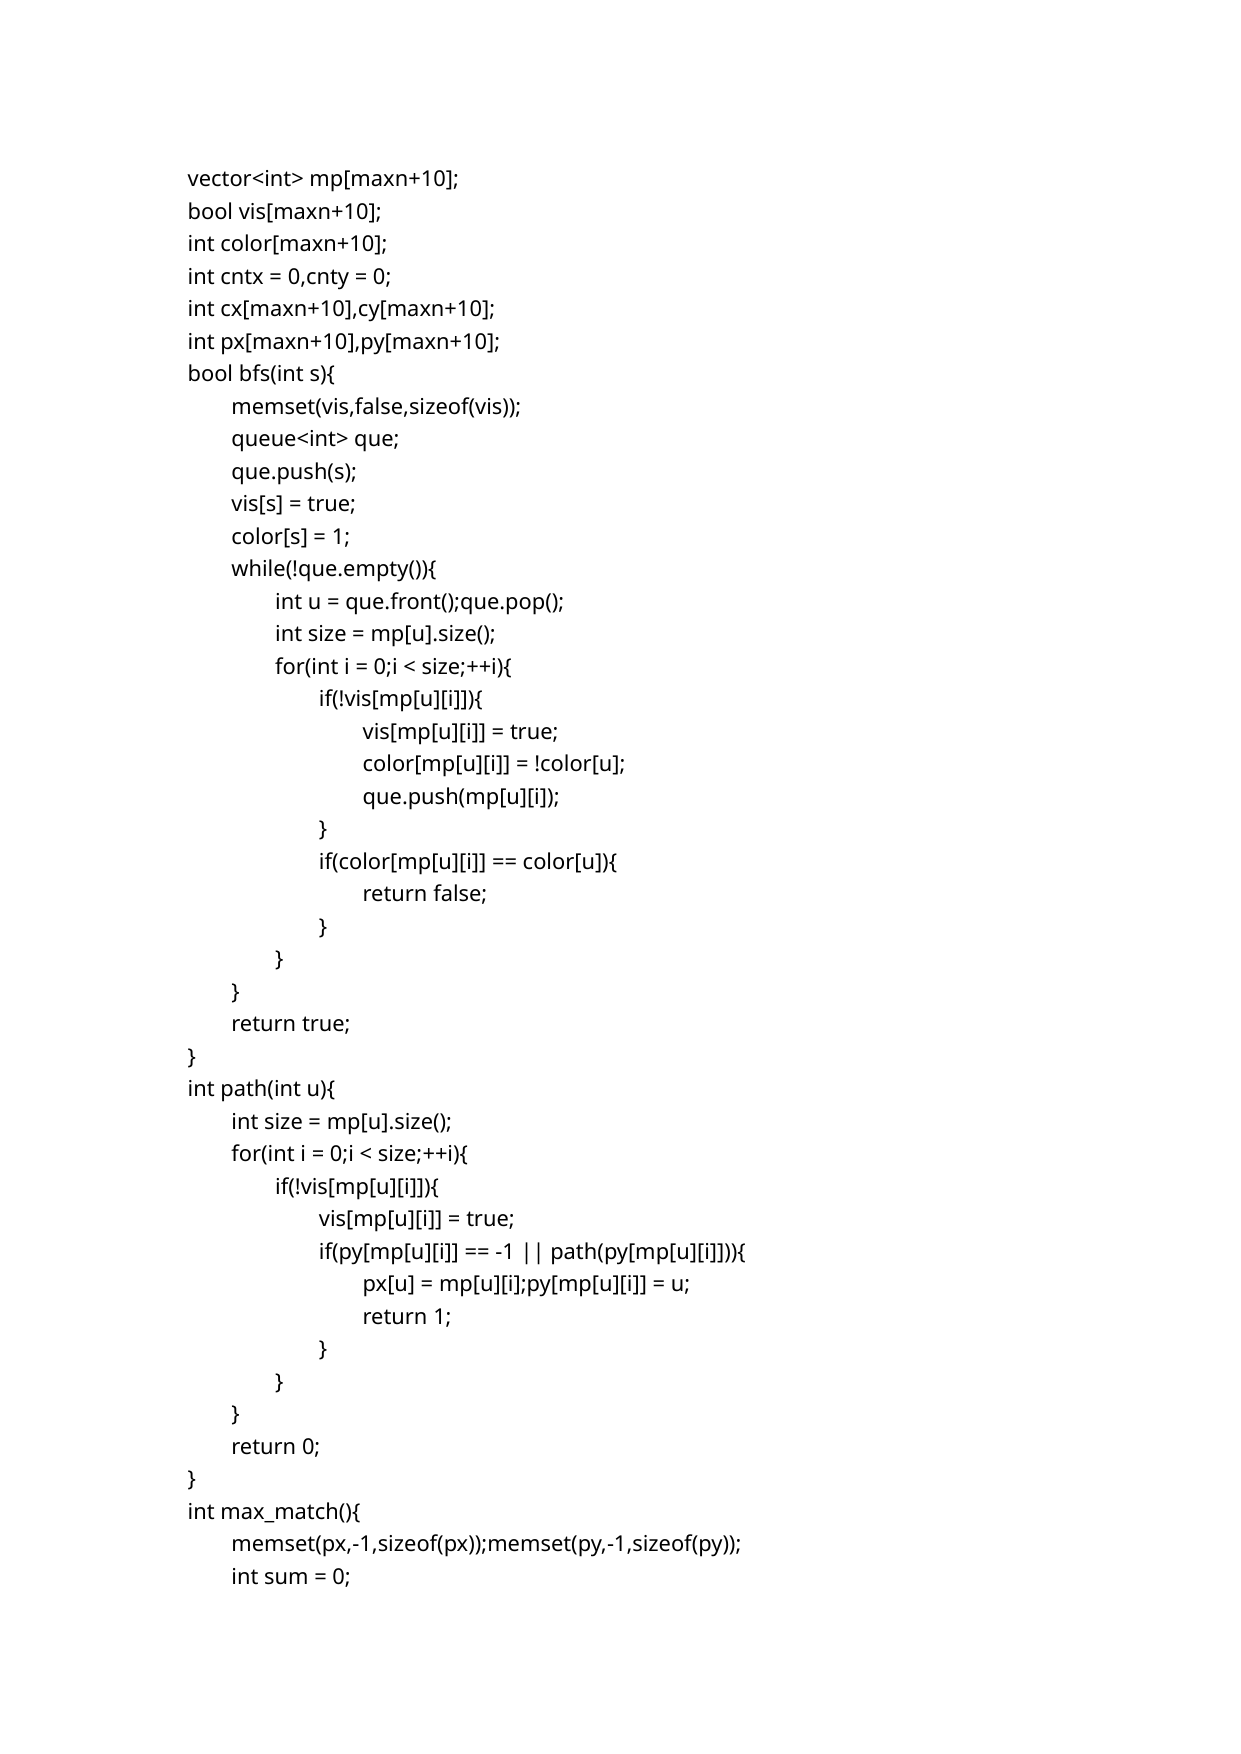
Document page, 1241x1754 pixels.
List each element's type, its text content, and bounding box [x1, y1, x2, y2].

text return false; [187, 877, 1053, 909]
text } [187, 942, 1053, 974]
text int path(int u){ [187, 1072, 1053, 1104]
text vis[mp[u][i]] = true; [187, 714, 1053, 747]
text int cntx = 0,cnty = 0; [187, 259, 1053, 292]
text while(!que.empty()){ [187, 552, 1053, 584]
text int size = mp[u].size(); [187, 617, 1053, 649]
text px[u] = mp[u][i];py[mp[u][i]] = u; [187, 1267, 1053, 1299]
text } [187, 1364, 1053, 1397]
text int color[maxn+10]; [187, 227, 1053, 259]
text } [187, 812, 1053, 844]
text que.push(s); [187, 454, 1053, 487]
text memset(vis,false,sizeof(vis)); [187, 389, 1053, 422]
text for(int i = 0;i < size;++i){ [187, 1137, 1053, 1169]
text color[mp[u][i]] = !color[u]; [187, 747, 1053, 779]
text } [187, 909, 1053, 942]
text } [187, 1332, 1053, 1364]
text color[s] = 1; [187, 519, 1053, 552]
text queue<int> que; [187, 422, 1053, 454]
text return 1; [187, 1299, 1053, 1332]
text vector<int> mp[maxn+10]; [187, 162, 1053, 194]
text int px[maxn+10],py[maxn+10]; [187, 324, 1053, 357]
text memset(px,-1,sizeof(px));memset(py,-1,sizeof(py)); [187, 1527, 1053, 1559]
text } [187, 974, 1053, 1007]
text int u = que.front();que.pop(); [187, 584, 1053, 617]
text int max_match(){ [187, 1494, 1053, 1527]
text vis[s] = true; [187, 487, 1053, 519]
text int cx[maxn+10],cy[maxn+10]; [187, 292, 1053, 324]
text vis[mp[u][i]] = true; [187, 1202, 1053, 1234]
text if(!vis[mp[u][i]]){ [187, 1169, 1053, 1202]
text } [187, 1397, 1053, 1429]
text if(color[mp[u][i]] == color[u]){ [187, 844, 1053, 877]
text if(py[mp[u][i]] == -1 || path(py[mp[u][i]])){ [187, 1234, 1053, 1267]
text bool bfs(int s){ [187, 357, 1053, 389]
text } [187, 1462, 1053, 1494]
text return true; [187, 1007, 1053, 1039]
text que.push(mp[u][i]); [187, 779, 1053, 812]
text } [187, 1039, 1053, 1072]
text for(int i = 0;i < size;++i){ [187, 649, 1053, 682]
text return 0; [187, 1429, 1053, 1462]
text int size = mp[u].size(); [187, 1104, 1053, 1137]
text bool vis[maxn+10]; [187, 194, 1053, 227]
text int sum = 0; [187, 1559, 1053, 1592]
text if(!vis[mp[u][i]]){ [187, 682, 1053, 714]
